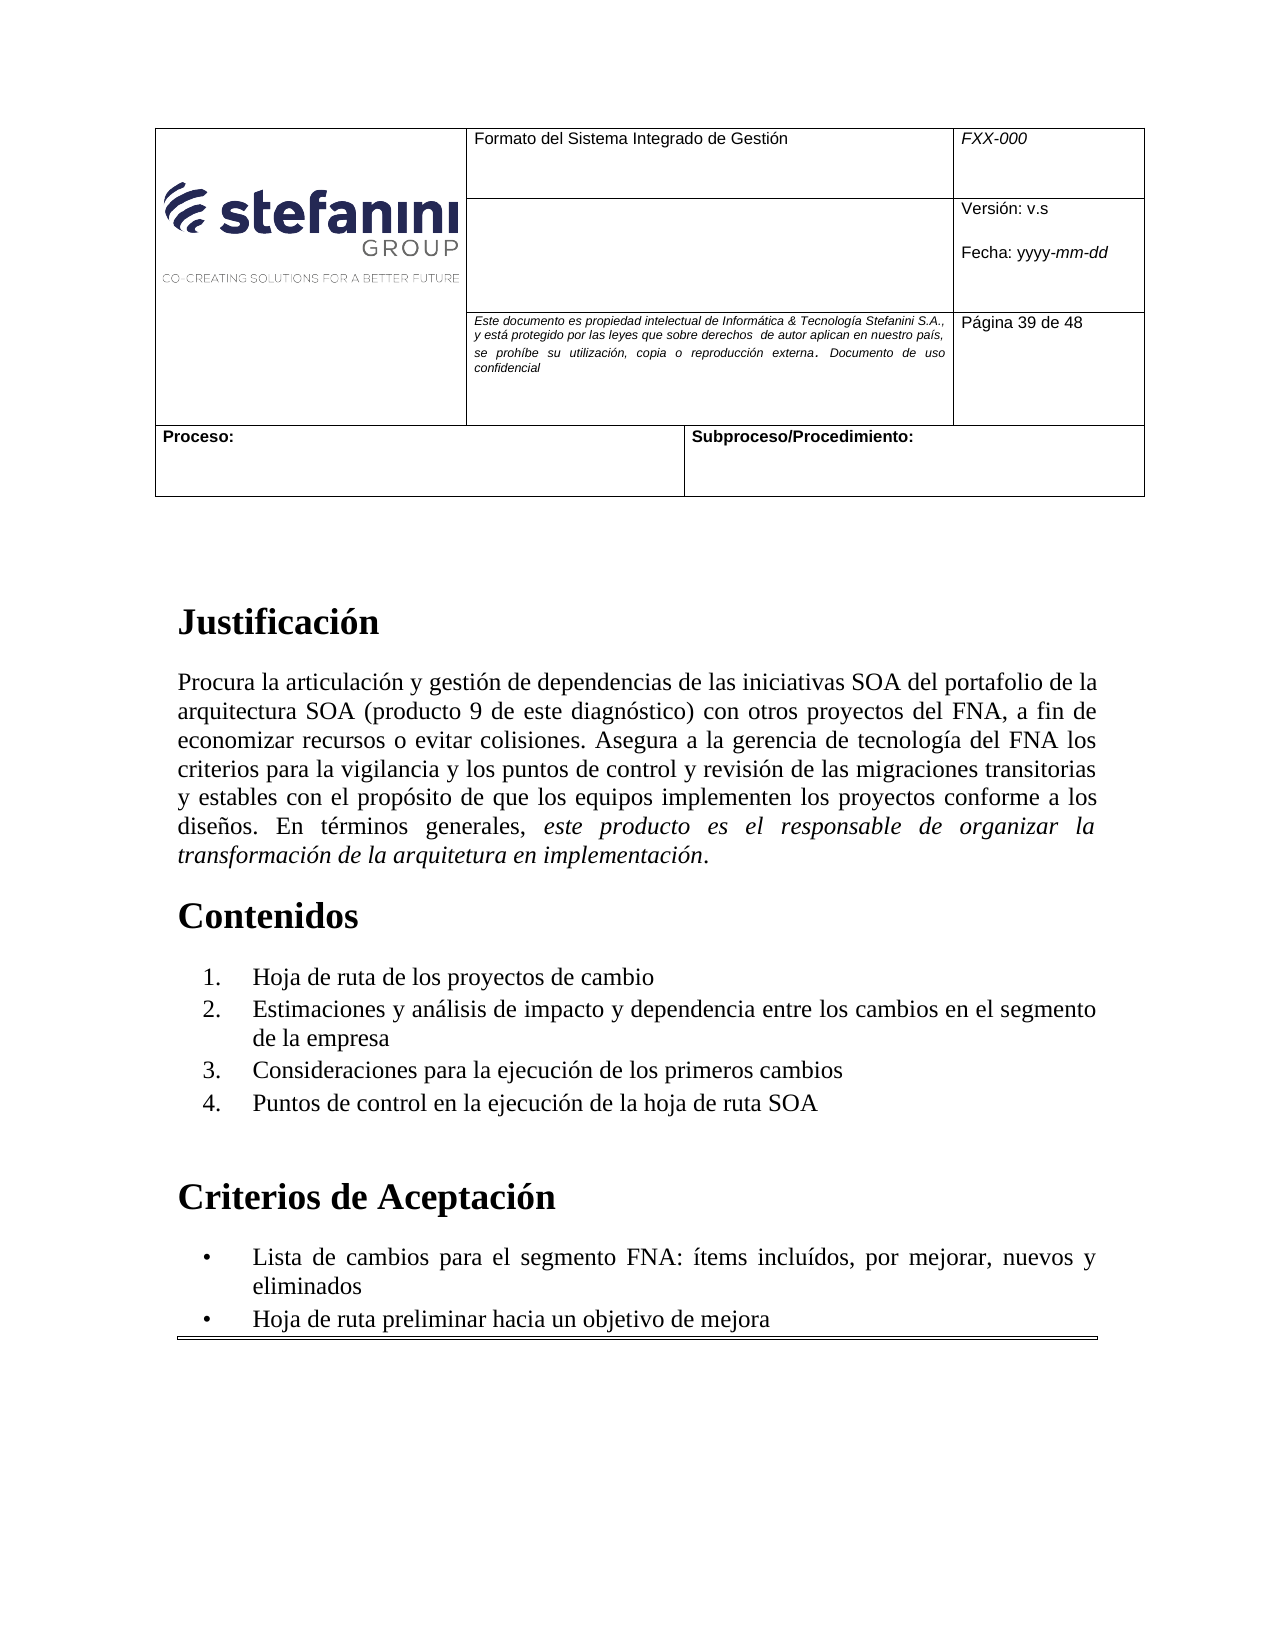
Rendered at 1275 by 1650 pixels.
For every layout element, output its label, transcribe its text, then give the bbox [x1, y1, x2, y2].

list Hoja de ruta preliminar hacia un objetivo de mejora [202, 1304, 1098, 1332]
text Procura la articulación y gestión de dependencias de las iniciativas SOA del portafolio de la arquitectura SOA (producto 9 de este diagnóstico) con otros proyectos del FNA, a fin de economizar recursos o evitar colisiones. Asegura a la gerencia de tecnología del FNA los criterios para la vigilancia y los puntos de control y revisión de las migraciones transitorias y estables con el propósito de que los equipos implementen los proyectos conforme a los diseños. En términos generales, este producto es el responsable de organizar la transformación de la arquitetura en implementación. [177, 667, 1098, 869]
picture [162, 182, 460, 286]
list Consideraciones para la ejecución de los primeros cambios [202, 1056, 1098, 1084]
subtitle Justificación [177, 599, 1098, 642]
subtitle Contenidos [177, 894, 1098, 937]
list Hoja de ruta de los proyectos de cambio [202, 962, 1098, 991]
list Estimaciones y análisis de impacto y dependencia entre los cambios en el segmento de la empresa [202, 994, 1098, 1052]
list Puntos de control en la ejecución de la hoja de ruta SOA [202, 1088, 1098, 1117]
list Lista de cambios para el segmento FNA: ítems incluídos, por mejorar, nuevos y eliminados [202, 1242, 1098, 1300]
subtitle Criterios de Aceptación [177, 1174, 1098, 1217]
